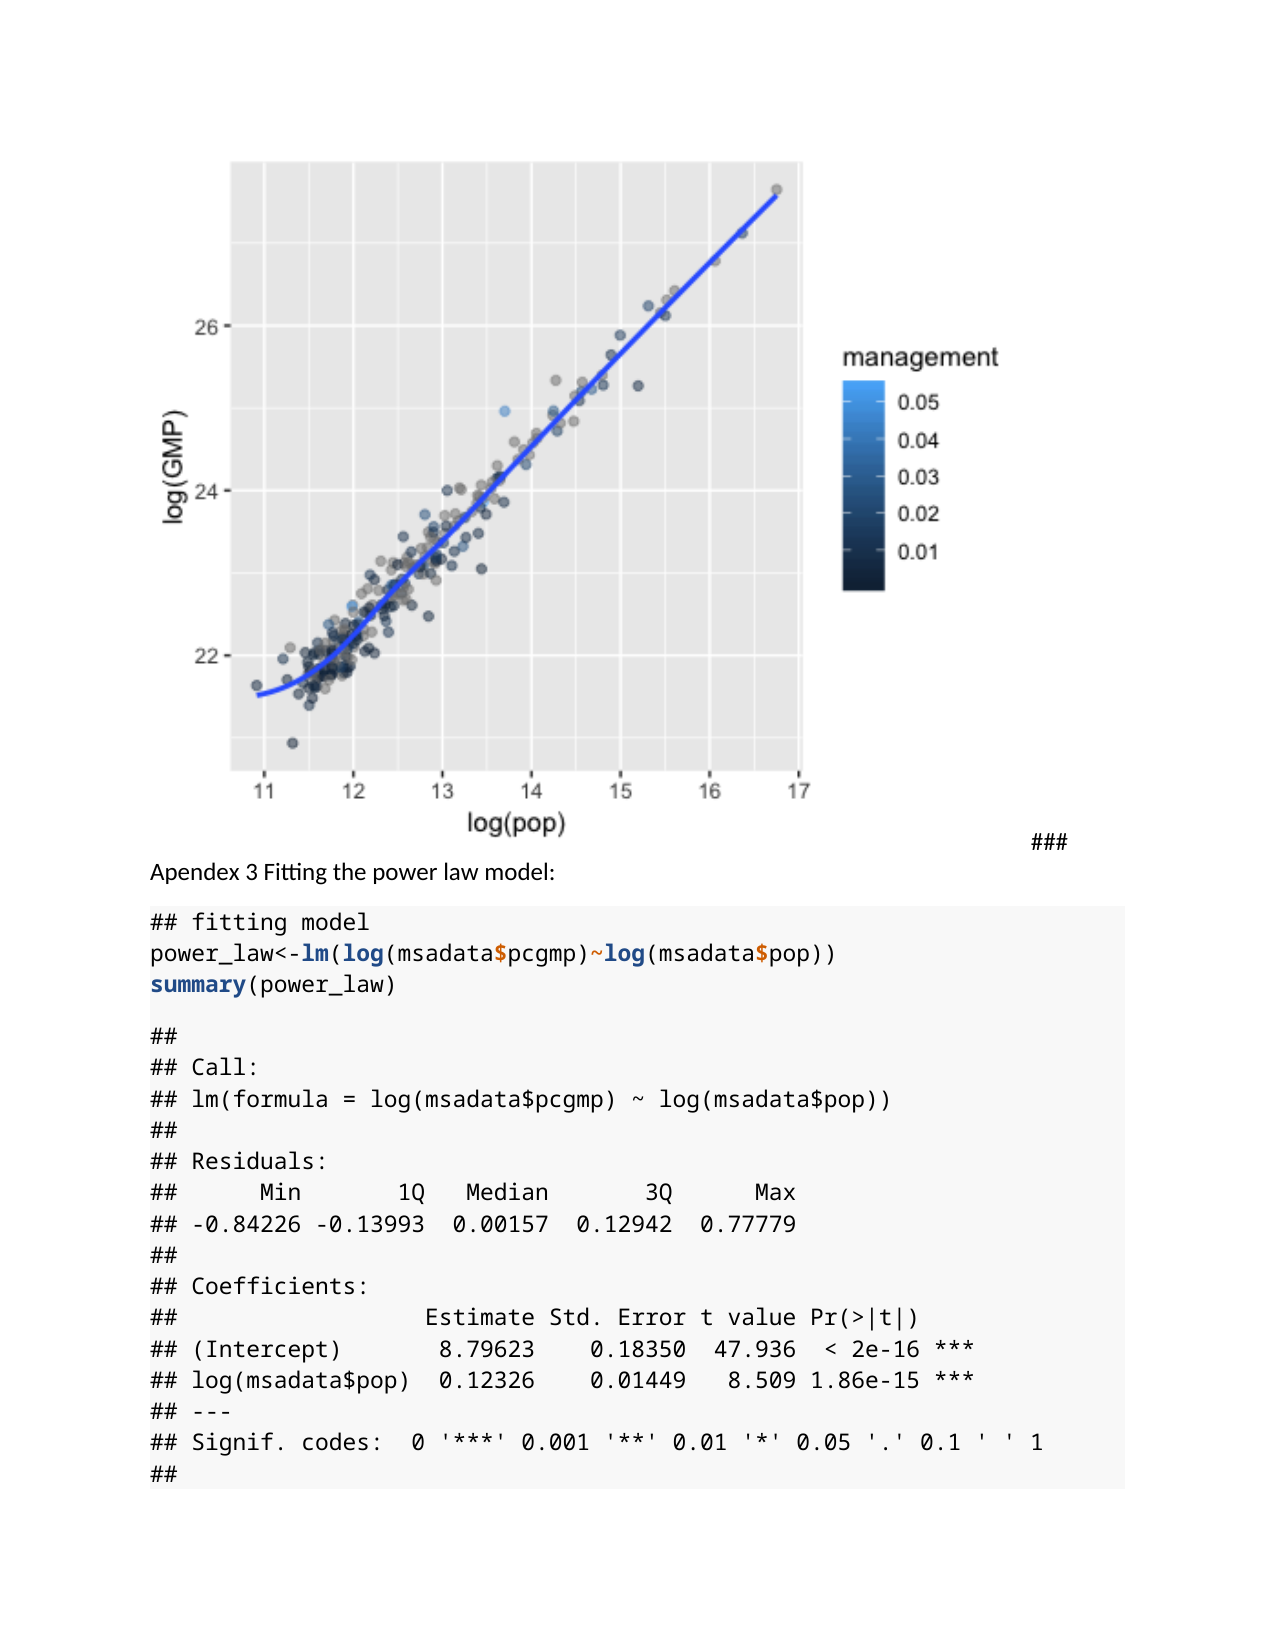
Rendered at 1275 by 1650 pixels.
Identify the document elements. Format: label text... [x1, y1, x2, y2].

text ## fitting model power_law<-lm(log(msadata$pcgmp)~log(msadata$pop)) summary(power_law) [370, 906, 1125, 999]
picture [150, 150, 1025, 850]
